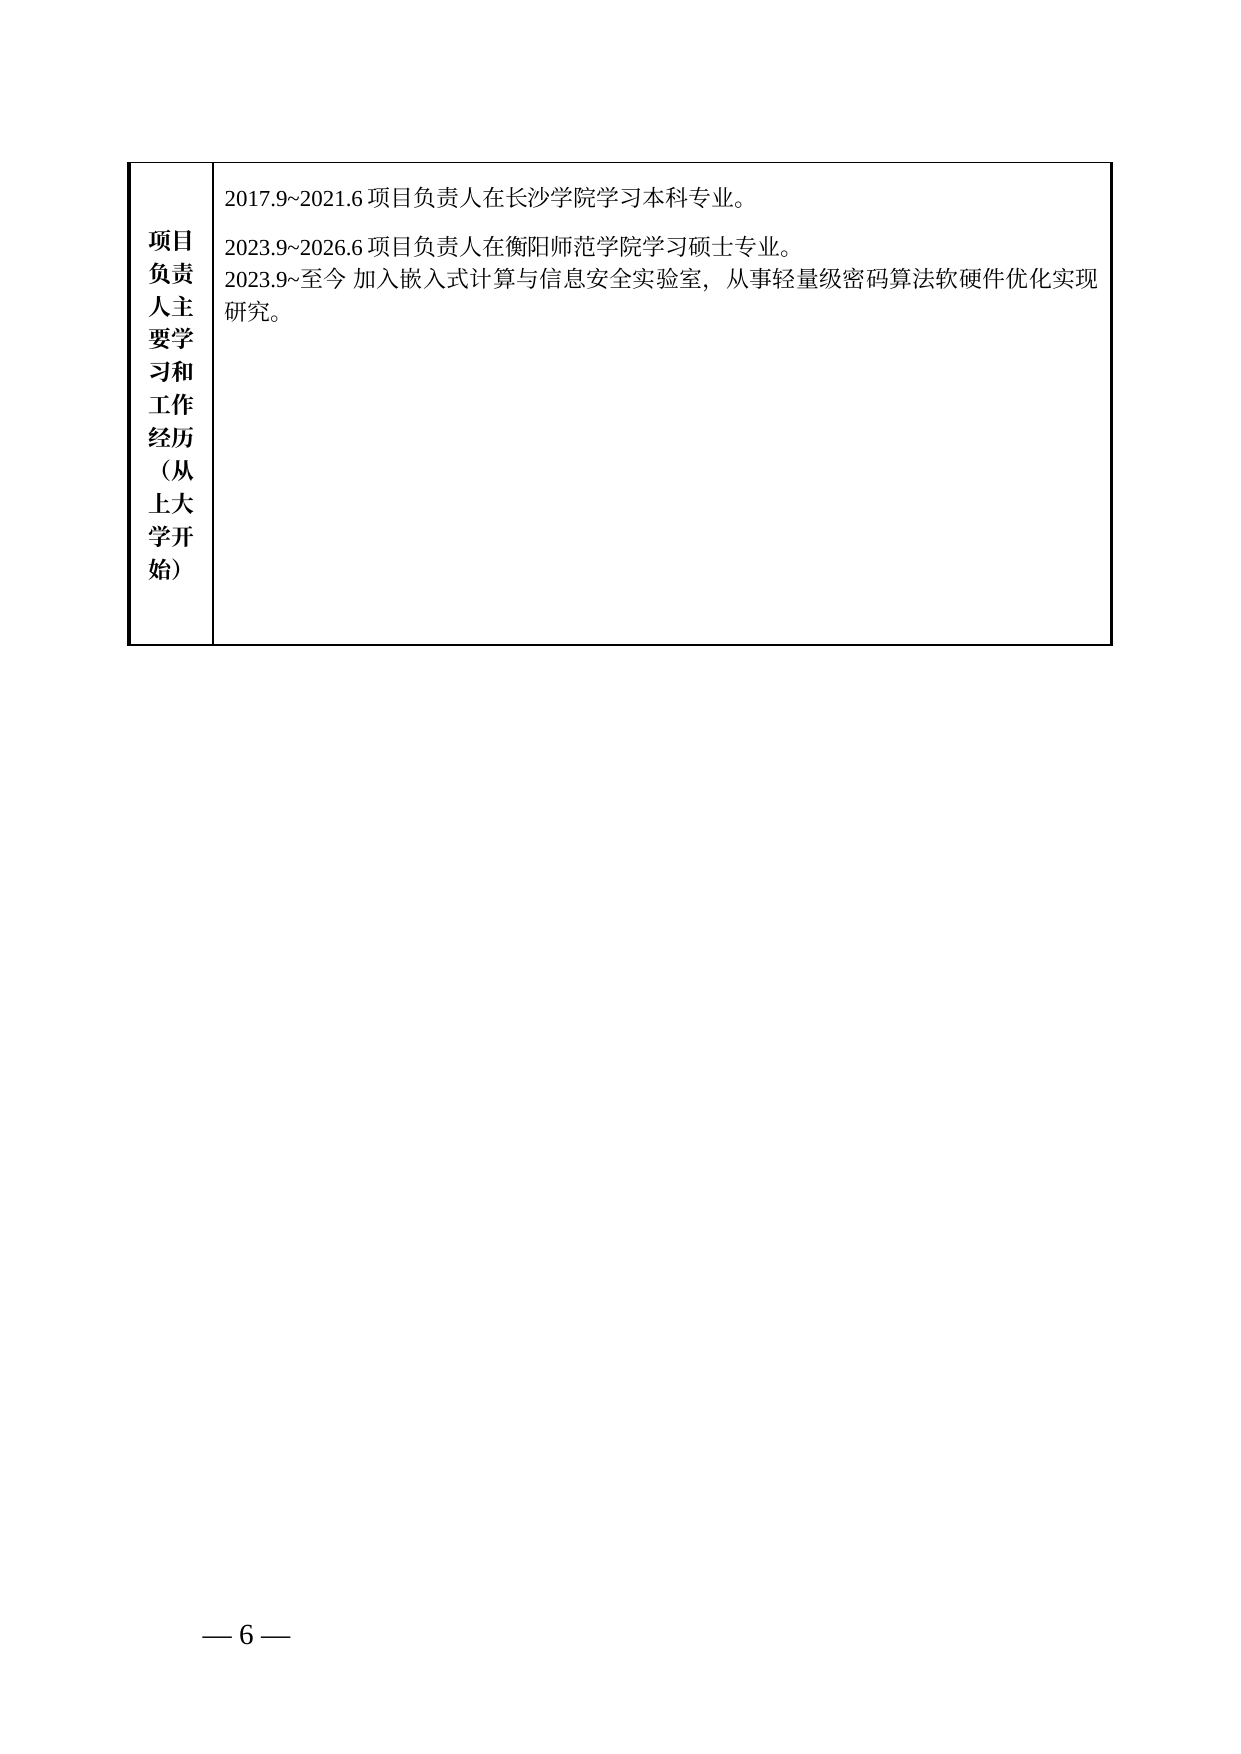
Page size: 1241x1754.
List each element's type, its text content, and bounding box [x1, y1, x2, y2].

table_cell 项目负责人主要学习和工作经历（从上大学开始） [131, 163, 212, 644]
table_cell 2017.9~2021.6项目负责人在长沙学院学习本科专业。 2023.9~2026.6项目负责人在衡阳师范学院学习硕士专业。 2023.9~至今 加入嵌入式计算与信息安全实验室，从事轻量级密码算法软硬件优化实现研究。 [214, 163, 1110, 644]
